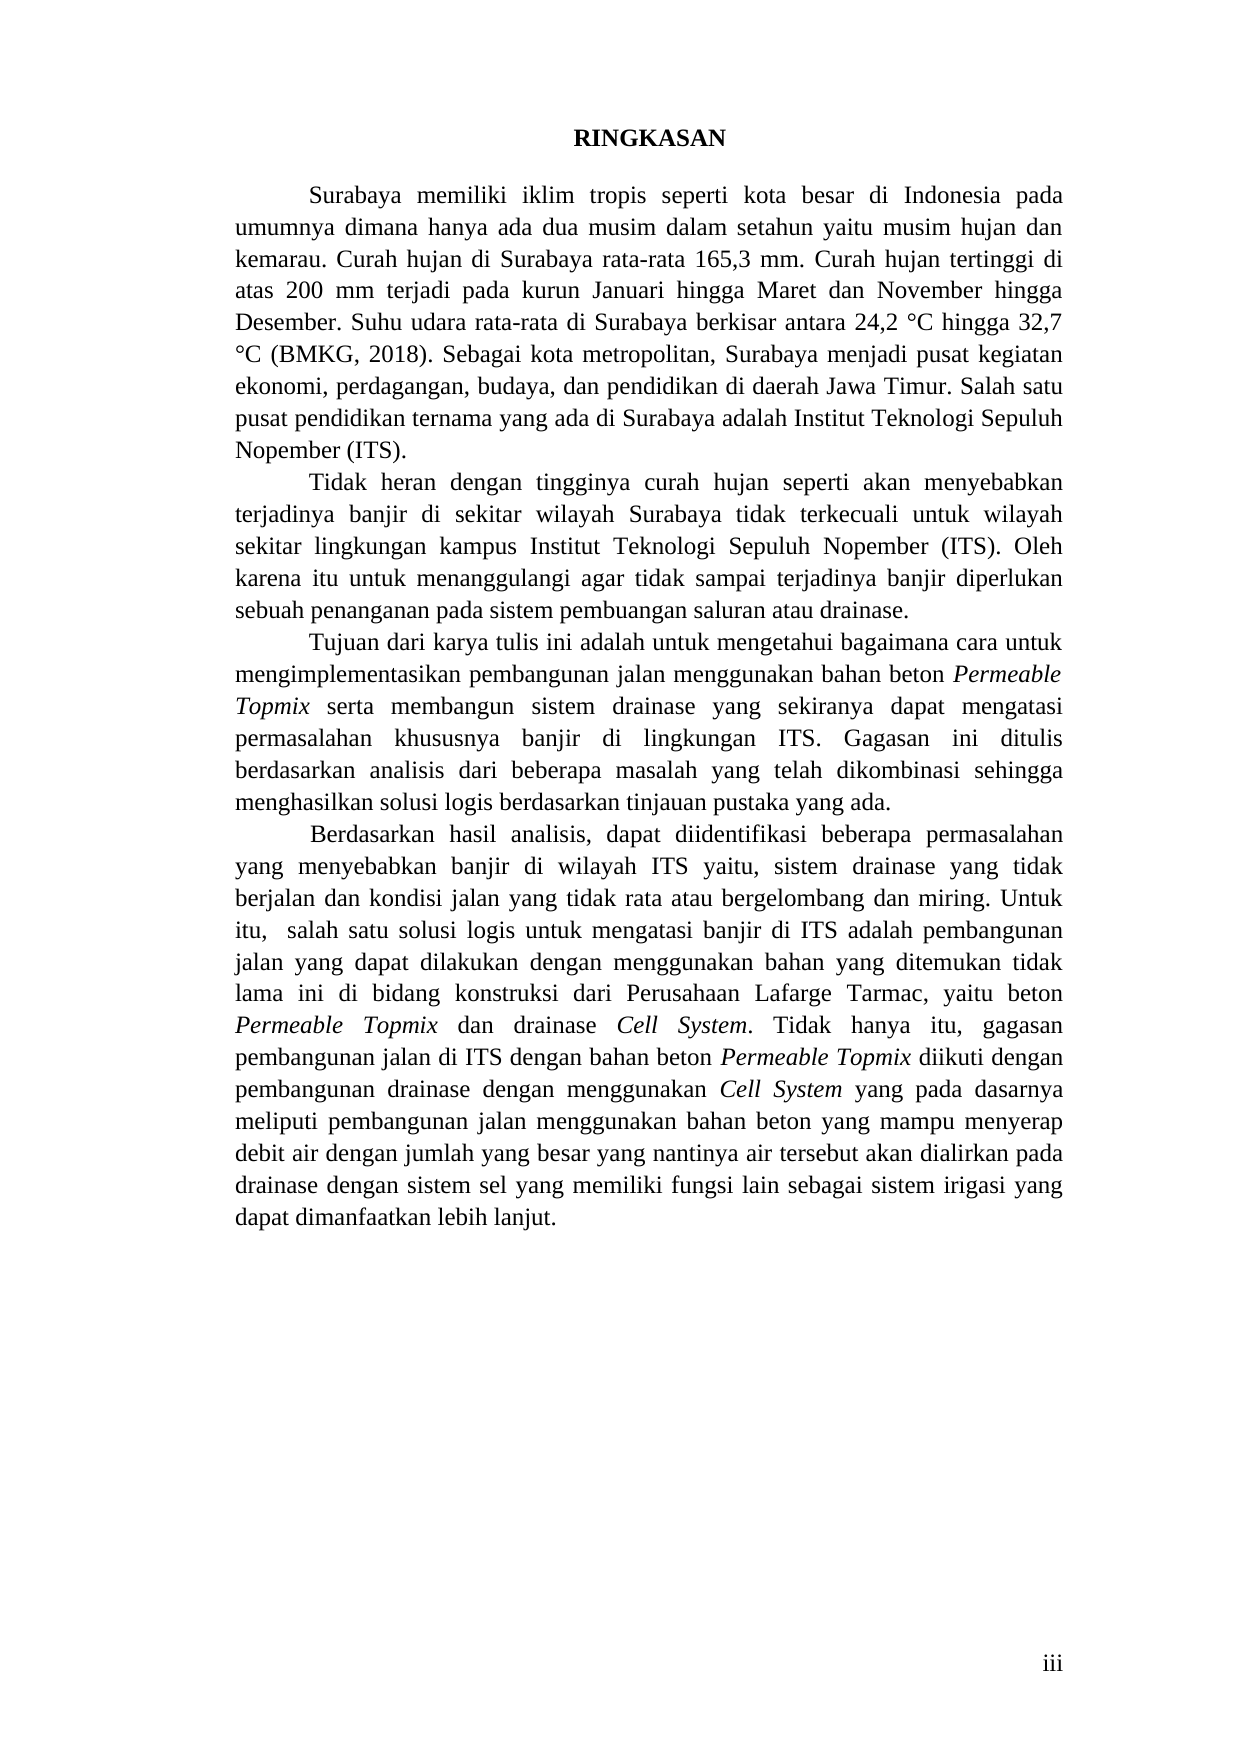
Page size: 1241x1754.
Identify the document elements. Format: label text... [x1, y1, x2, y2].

text Tujuan dari karya tulis ini adalah untuk mengetahui bagaimana cara untuk mengimplementasikan pembangunan jalan menggunakan bahan beton Permeable Topmix serta membangun sistem drainase yang sekiranya dapat mengatasi permasalahan khususnya banjir di lingkungan ITS. Gagasan ini ditulis berdasarkan analisis dari beberapa masalah yang telah dikombinasi sehingga menghasilkan solusi logis berdasarkan tinjauan pustaka yang ada. [235, 627, 1063, 815]
text Surabaya memiliki iklim tropis seperti kota besar di Indonesia pada umumnya dimana hanya ada dua musim dalam setahun yaitu musim hujan dan kemarau. Curah hujan di Surabaya rata-rata 165,3 mm. Curah hujan tertinggi di atas 200 mm terjadi pada kurun Januari hingga Maret dan November hingga Desember. Suhu udara rata-rata di Surabaya berkisar antara 24,2 °C hingga 32,7 °C (BMKG, 2018). Sebagai kota metropolitan, Surabaya menjadi pusat kegiatan ekonomi, perdagangan, budaya, dan pendidikan di daerah Jawa Timur. Salah satu pusat pendidikan ternama yang ada di Surabaya adalah Institut Teknologi Sepuluh Nopember (ITS). [235, 180, 1063, 464]
subtitle RINGKASAN [235, 123, 1064, 151]
text Tidak heran dengan tingginya curah hujan seperti akan menyebabkan terjadinya banjir di sekitar wilayah Surabaya tidak terkecuali untuk wilayah sekitar lingkungan kampus Institut Teknologi Sepuluh Nopember (ITS). Oleh karena itu untuk menanggulangi agar tidak sampai terjadinya banjir diperlukan sebuah penanganan pada sistem pembuangan saluran atau drainase. [235, 467, 1063, 624]
text Berdasarkan hasil analisis, dapat diidentifikasi beberapa permasalahan yang menyebabkan banjir di wilayah ITS yaitu, sistem drainase yang tidak berjalan dan kondisi jalan yang tidak rata atau bergelombang dan miring. Untuk itu, salah satu solusi logis untuk mengatasi banjir di ITS adalah pembangunan jalan yang dapat dilakukan dengan menggunakan bahan yang ditemukan tidak lama ini di bidang konstruksi dari Perusahaan Lafarge Tarmac, yaitu beton Permeable Topmix dan drainase Cell System. Tidak hanya itu, gagasan pembangunan jalan di ITS dengan bahan beton Permeable Topmix diikuti dengan pembangunan drainase dengan menggunakan Cell System yang pada dasarnya meliputi pembangunan jalan menggunakan bahan beton yang mampu menyerap debit air dengan jumlah yang besar yang nantinya air tersebut akan dialirkan pada drainase dengan sistem sel yang memiliki fungsi lain sebagai sistem irigasi yang dapat dimanfaatkan lebih lanjut. [235, 819, 1063, 1230]
